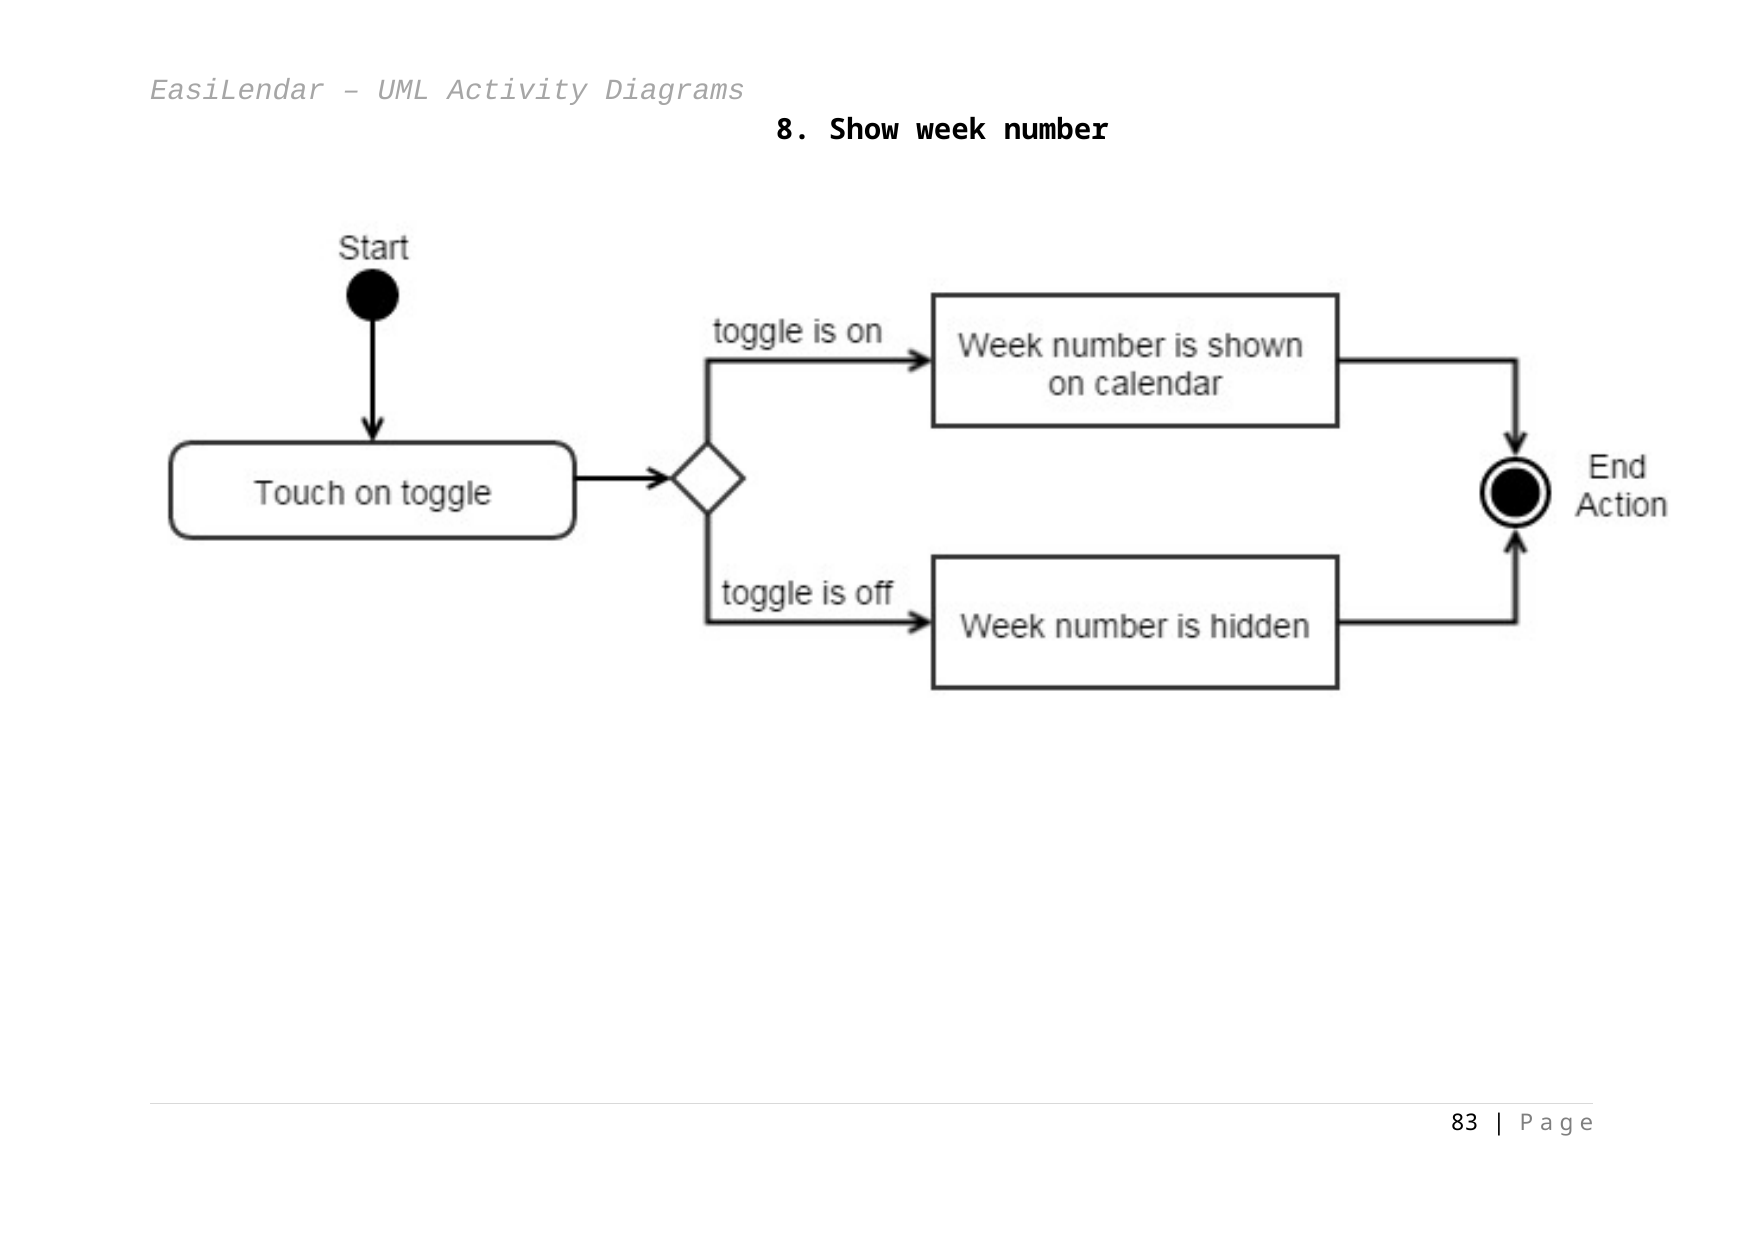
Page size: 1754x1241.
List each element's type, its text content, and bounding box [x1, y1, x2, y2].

subtitle Show week number [262, 108, 1622, 148]
picture [150, 203, 1754, 736]
